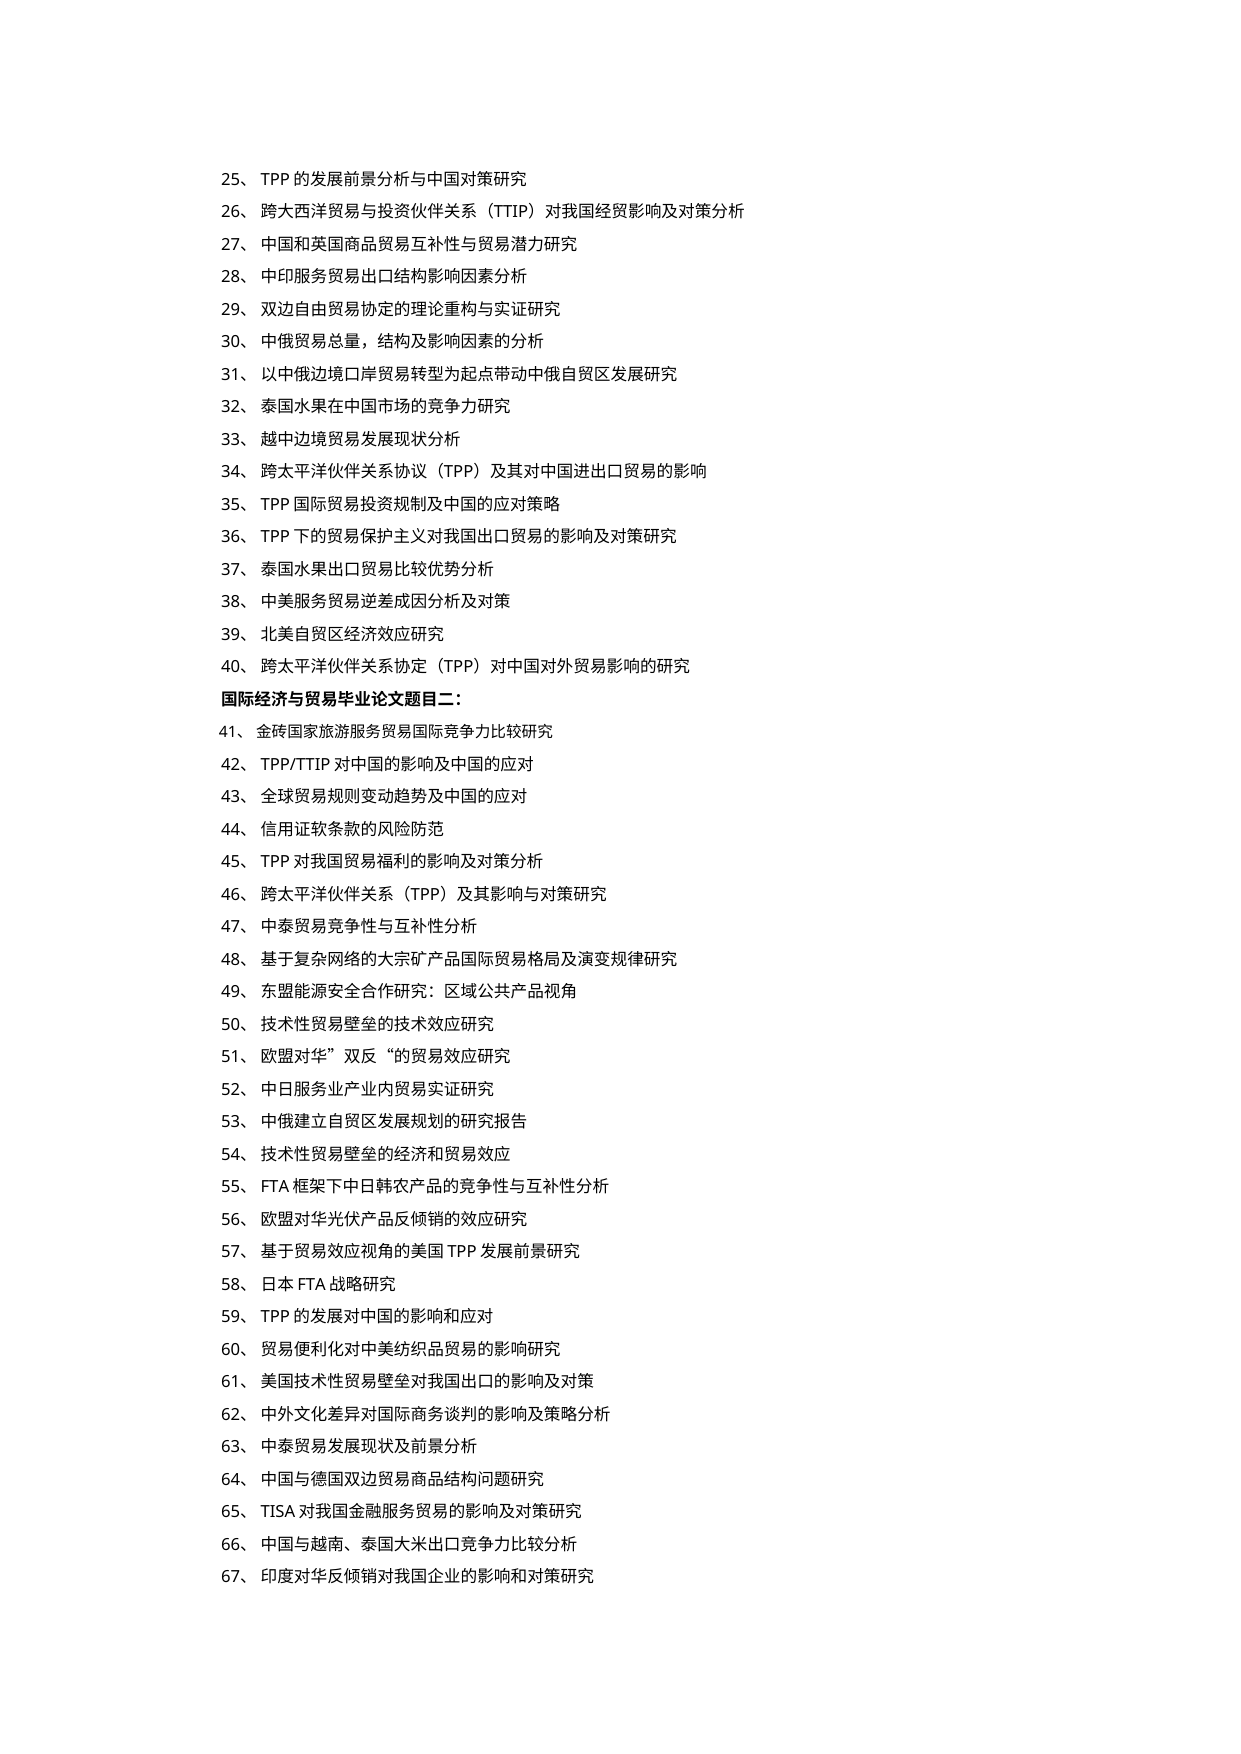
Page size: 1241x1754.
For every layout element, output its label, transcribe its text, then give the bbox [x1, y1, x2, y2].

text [187, 747, 1053, 1592]
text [187, 162, 1053, 682]
text 41、 金砖国家旅游服务贸易国际竞争力比较研究 [187, 714, 1053, 747]
text 国际经济与贸易毕业论文题目二： [187, 682, 1053, 714]
